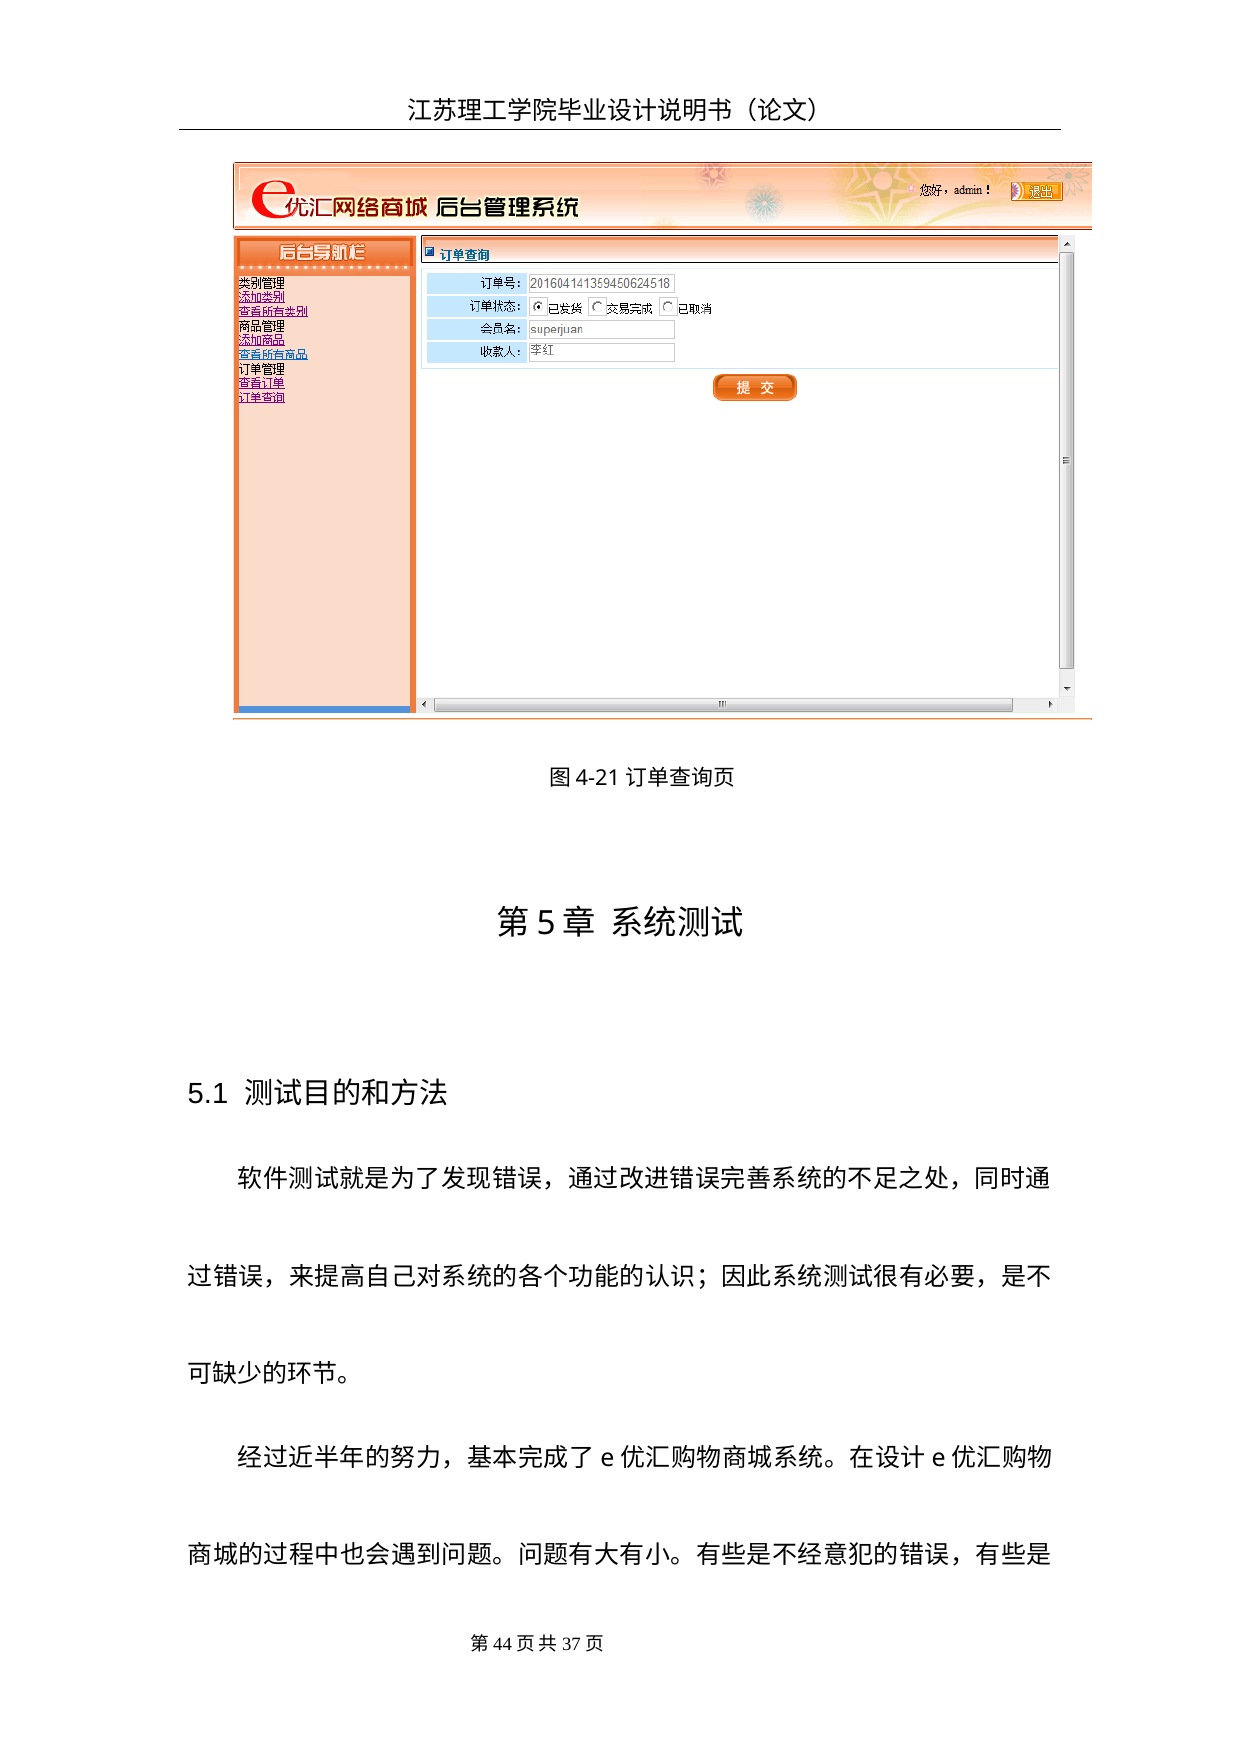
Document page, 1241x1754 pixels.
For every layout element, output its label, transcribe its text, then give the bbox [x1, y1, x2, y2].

subtitle 5.1 测试目的和方法 [187, 1058, 1053, 1123]
text 软件测试就是为了发现错误，通过改进错误完善系统的不足之处，同时通过错误，来提高自己对系统的各个功能的认识；因此系统测试很有必要，是不可缺少的环节。 [187, 1144, 1053, 1404]
picture [231, 162, 1096, 720]
text 图4-21 订单查询页 [187, 759, 1053, 792]
subtitle 第5章 系统测试 [187, 887, 1053, 952]
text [187, 1423, 1053, 1585]
